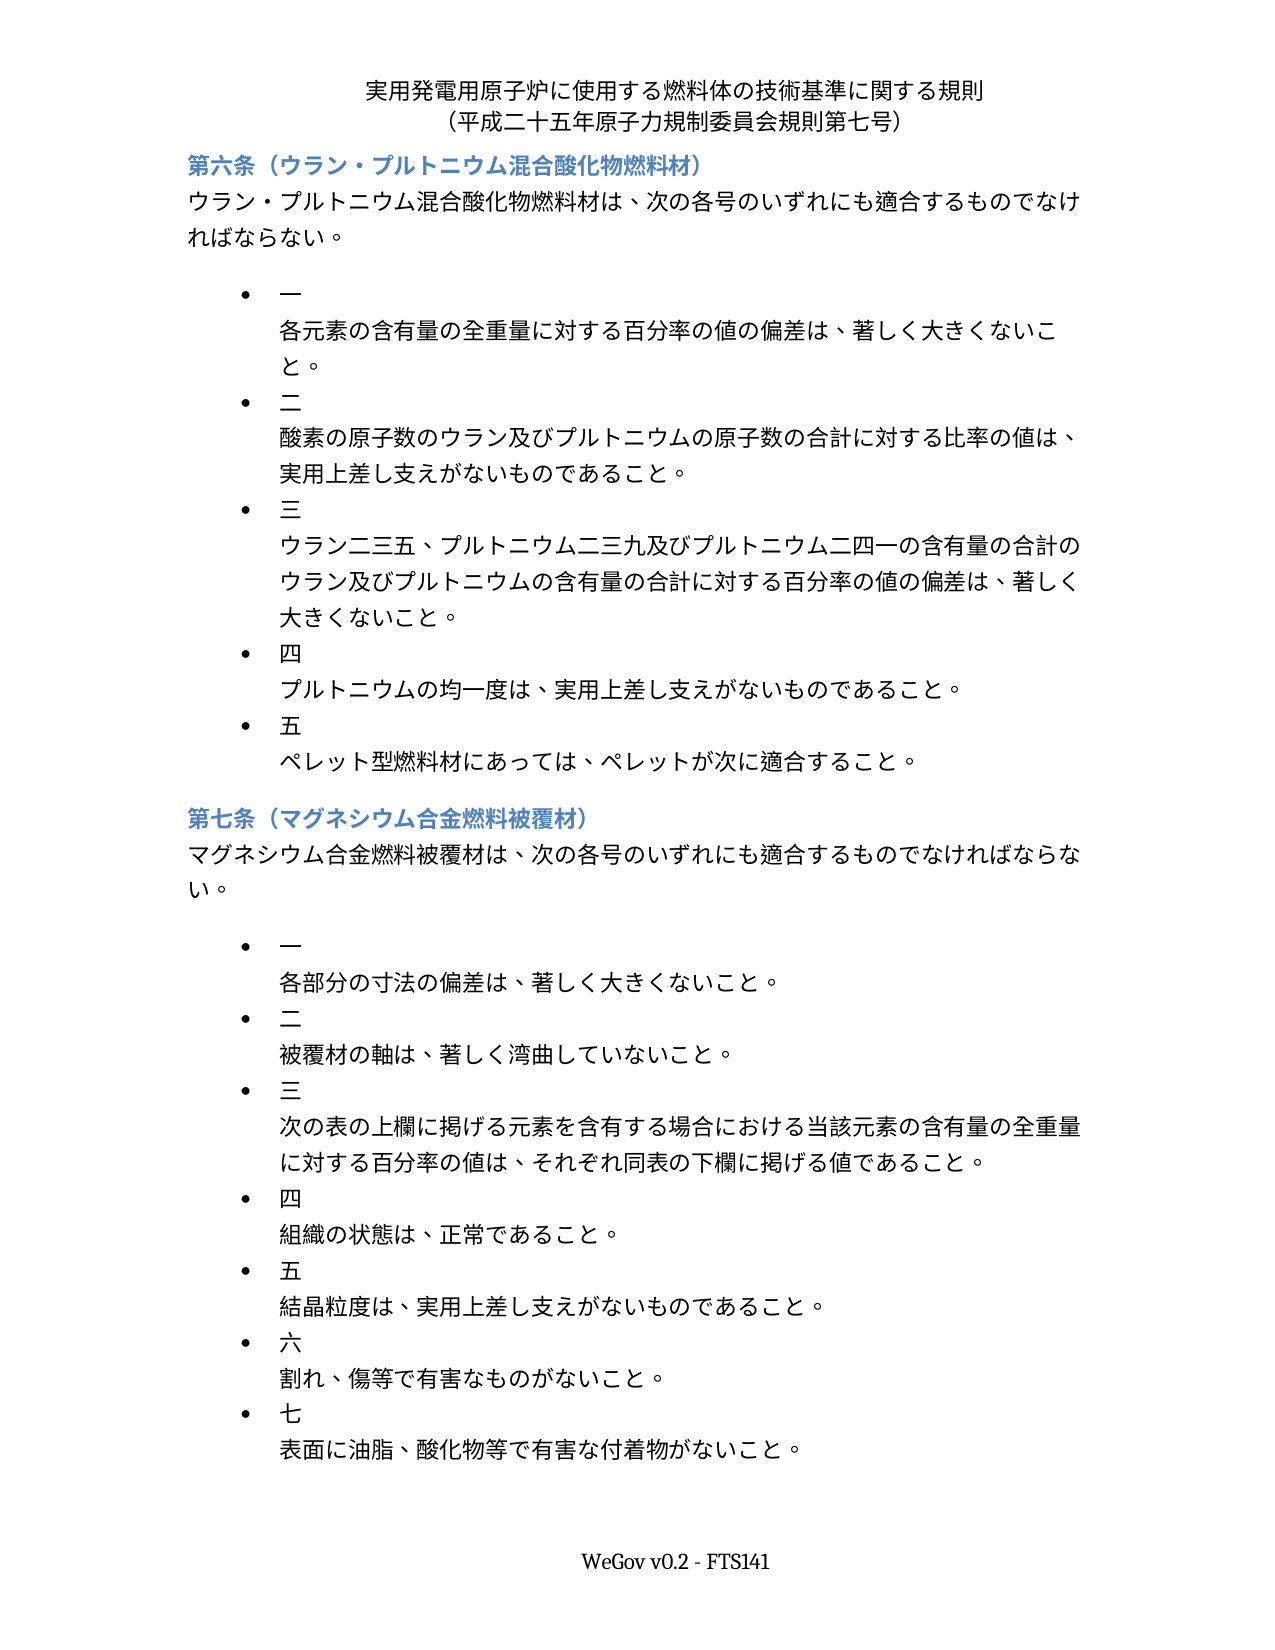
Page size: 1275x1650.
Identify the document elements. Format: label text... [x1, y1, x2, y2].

list 一 各部分の寸法の偏差は、著しく大きくないこと。 [242, 931, 1087, 998]
list 五 ペレット型燃料材にあっては、ペレットが次に適合すること。 [242, 710, 1087, 777]
list 二 酸素の原子数のウラン及びプルトニウムの原子数の合計に対する比率の値は、実用上差し支えがないものであること。 [242, 386, 1087, 489]
list 一 各元素の含有量の全重量に対する百分率の値の偏差は、著しく大きくないこと。 [242, 279, 1087, 382]
subtitle 第六条（ウラン・プルトニウム混合酸化物燃料材） [187, 150, 1087, 181]
list 二 被覆材の軸は、著しく湾曲していないこと。 [242, 1003, 1087, 1070]
list 四 組織の状態は、正常であること。 [242, 1183, 1087, 1250]
text マグネシウム合金燃料被覆材は、次の各号のいずれにも適合するものでなければならない。 [187, 838, 1087, 906]
list 六 割れ、傷等で有害なものがないこと。 [242, 1327, 1087, 1394]
subtitle 第七条（マグネシウム合金燃料被覆材） [187, 803, 1087, 834]
list 三 次の表の上欄に掲げる元素を含有する場合における当該元素の含有量の全重量に対する百分率の値は、それぞれ同表の下欄に掲げる値であること。 [242, 1075, 1087, 1178]
list 三 ウラン二三五、プルトニウム二三九及びプルトニウム二四一の含有量の合計のウラン及びプルトニウムの含有量の合計に対する百分率の値の偏差は、著しく大きくないこと。 [242, 494, 1087, 633]
text ウラン・プルトニウム混合酸化物燃料材は、次の各号のいずれにも適合するものでなければならない。 [187, 186, 1087, 253]
list 五 結晶粒度は、実用上差し支えがないものであること。 [242, 1255, 1087, 1322]
list 七 表面に油脂、酸化物等で有害な付着物がないこと。 [242, 1398, 1087, 1466]
list 四 プルトニウムの均一度は、実用上差し支えがないものであること。 [242, 638, 1087, 705]
